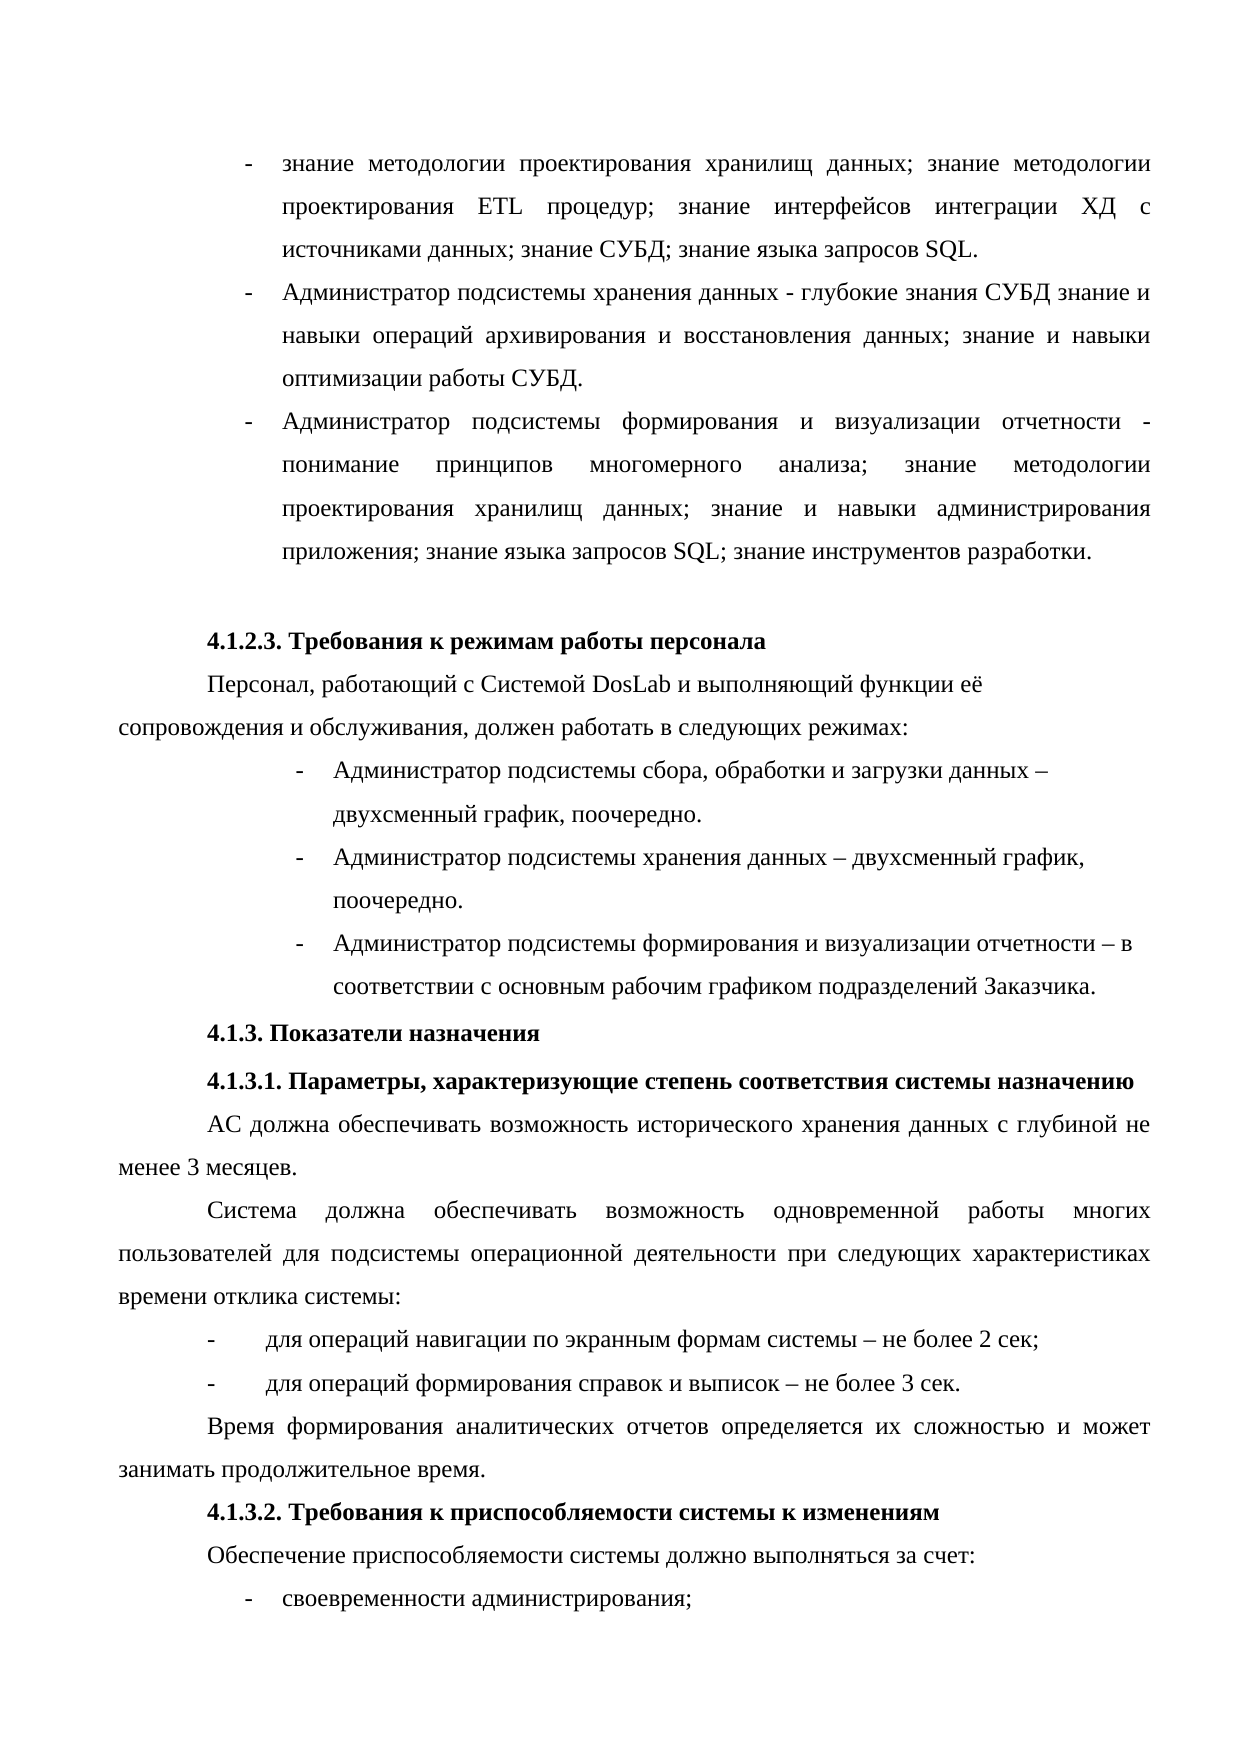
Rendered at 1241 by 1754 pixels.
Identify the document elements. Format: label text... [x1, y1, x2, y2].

subtitle 4.1.3.2. Требования к приспособляемости системы к изменениям [118, 1497, 1152, 1526]
list Администратор подсистемы формирования и визуализации отчетности – в соответствии с основным рабочим графиком подразделений Заказчика. [295, 928, 1152, 1000]
list для операций формирования справок и выписок – не более 3 сек. [118, 1368, 1152, 1396]
subtitle 4.1.3.1. Параметры, характеризующие степень соответствия системы назначению [118, 1066, 1152, 1094]
list Администратор подсистемы формирования и визуализации отчетности - понимание принципов многомерного анализа; знание методологии проектирования хранилищ данных; знание и навыки администрирования приложения; знание языка запросов SQL; знание инструментов разработки. [244, 406, 1152, 564]
list своевременности администрирования; [244, 1583, 1152, 1612]
list Администратор подсистемы сбора, обработки и загрузки данных – двухсменный график, поочередно. [295, 756, 1152, 827]
list знание методологии проектирования хранилищ данных; знание методологии проектирования ETL процедур; знание интерфейсов интеграции ХД с источниками данных; знание СУБД; знание языка запросов SQL. [244, 148, 1152, 263]
text Персонал, работающий с Системой DosLab и выполняющий функции её сопровождения и обслуживания, должен работать в следующих режимах: [118, 669, 1152, 741]
subtitle 4.1.2.3. Требования к режимам работы персонала [118, 626, 1152, 655]
text Обеспечение приспособляемости системы должно выполняться за счет: [118, 1540, 1152, 1569]
text Система должна обеспечивать возможность одновременной работы многих пользователей для подсистемы операционной деятельности при следующих характеристиках времени отклика системы: [118, 1195, 1152, 1310]
list для операций навигации по экранным формам системы – не более 2 сек; [118, 1324, 1152, 1353]
subtitle 4.1.3. Показатели назначения [118, 1018, 1152, 1047]
text Время формирования аналитических отчетов определяется их сложностью и может занимать продолжительное время. [118, 1411, 1152, 1483]
text АС должна обеспечивать возможность исторического хранения данных с глубиной не менее 3 месяцев. [118, 1109, 1152, 1181]
list Администратор подсистемы хранения данных - глубокие знания СУБД знание и навыки операций архивирования и восстановления данных; знание и навыки оптимизации работы СУБД. [244, 277, 1152, 392]
list Администратор подсистемы хранения данных – двухсменный график, поочередно. [295, 842, 1152, 914]
